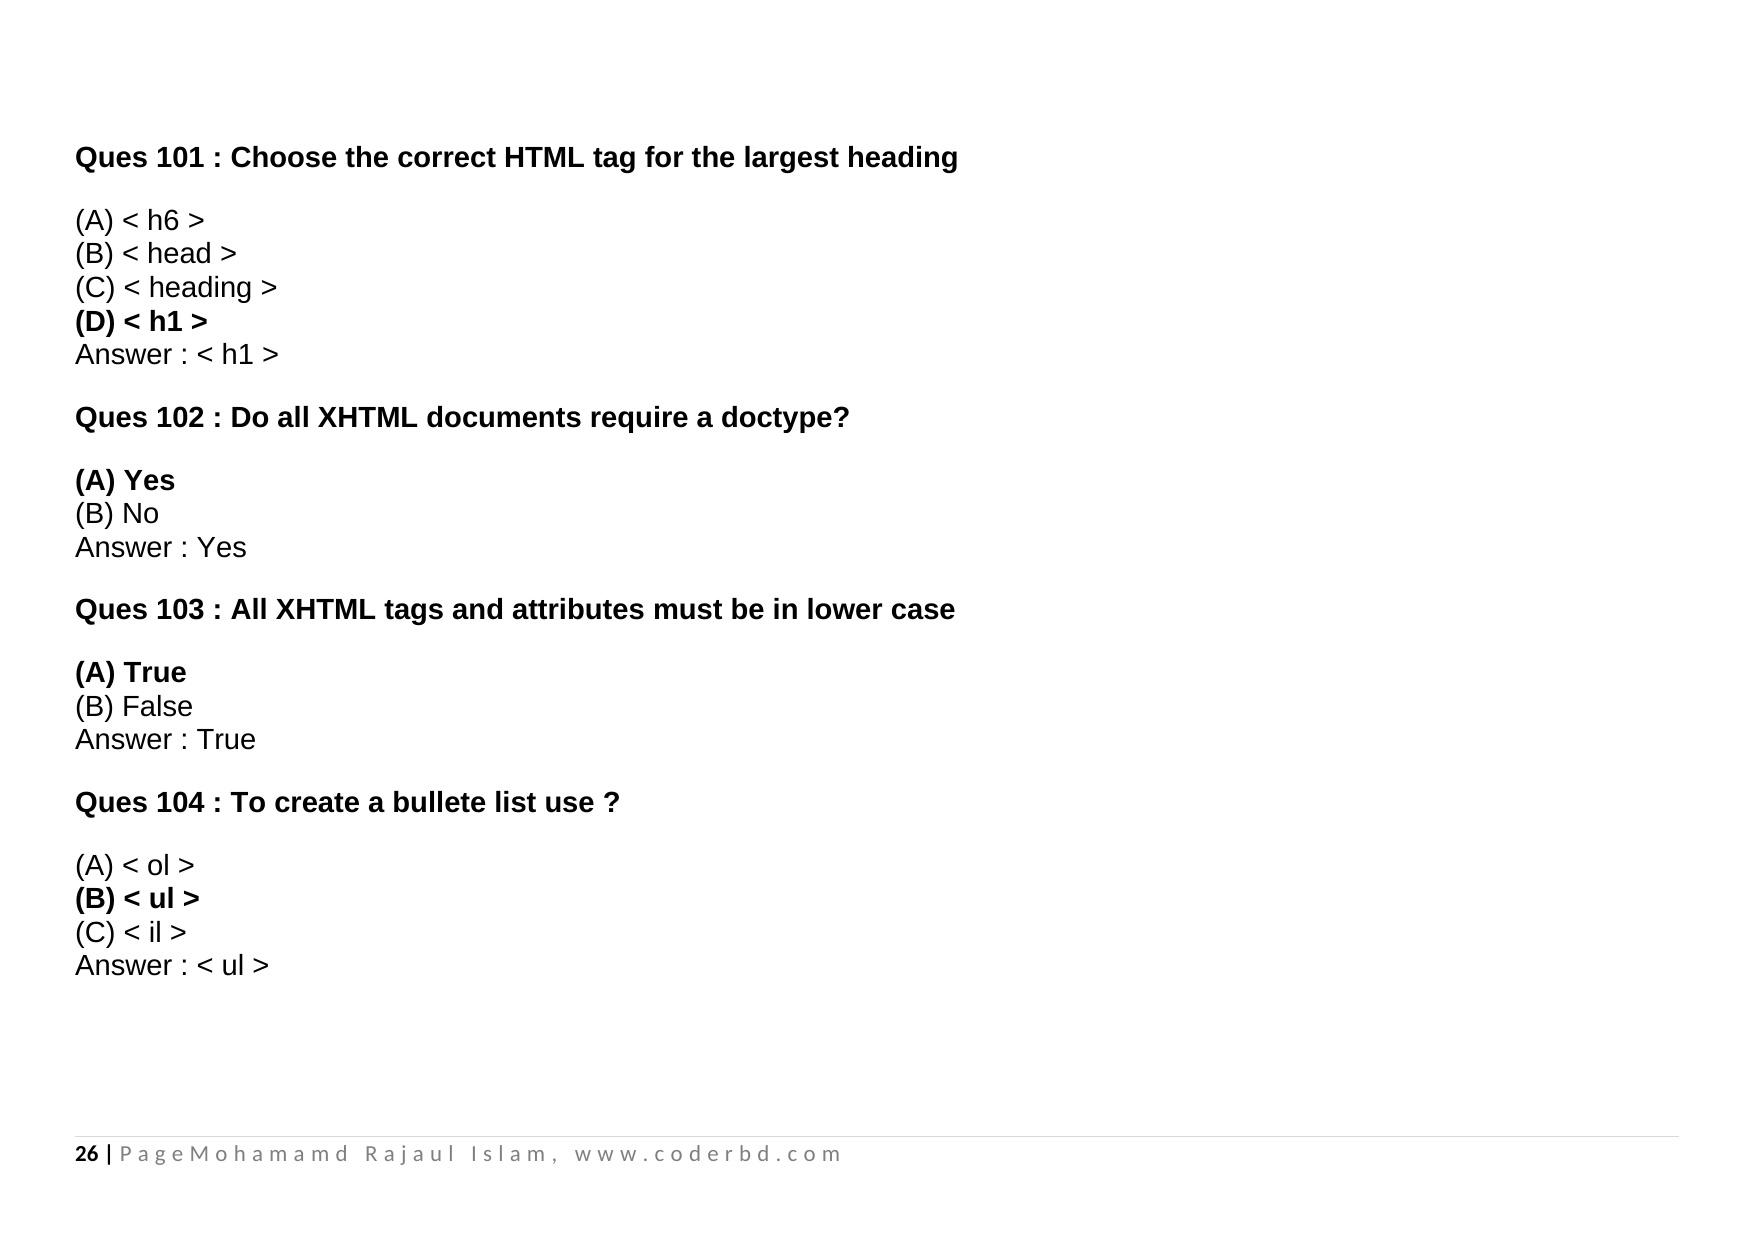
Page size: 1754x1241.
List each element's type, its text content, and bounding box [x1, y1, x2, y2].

text Ques 104 : To create a bullete list use ? [75, 785, 1679, 818]
text (A) True [75, 655, 1679, 689]
text (B) < ul > [75, 881, 1679, 915]
text Ques 103 : All XHTML tags and attributes must be in lower case [75, 592, 1679, 626]
text Ques 101 : Choose the correct HTML tag for the largest heading [75, 140, 1679, 174]
text Answer : True [75, 722, 1679, 756]
text (B) < head > [75, 237, 1679, 270]
text Answer : Yes [75, 530, 1679, 563]
text (C) < heading > [75, 270, 1679, 304]
text (B) No [75, 496, 1679, 530]
text (D) < h1 > [75, 304, 1679, 337]
text (C) < il > [75, 915, 1679, 948]
text (A) < ol > [75, 848, 1679, 881]
text (B) False [75, 689, 1679, 722]
text Answer : < ul > [75, 948, 1679, 982]
text Answer : < h1 > [75, 337, 1679, 371]
text Ques 102 : Do all XHTML documents require a doctype? [75, 400, 1679, 433]
text (A) Yes [75, 463, 1679, 496]
text (A) < h6 > [75, 203, 1679, 237]
